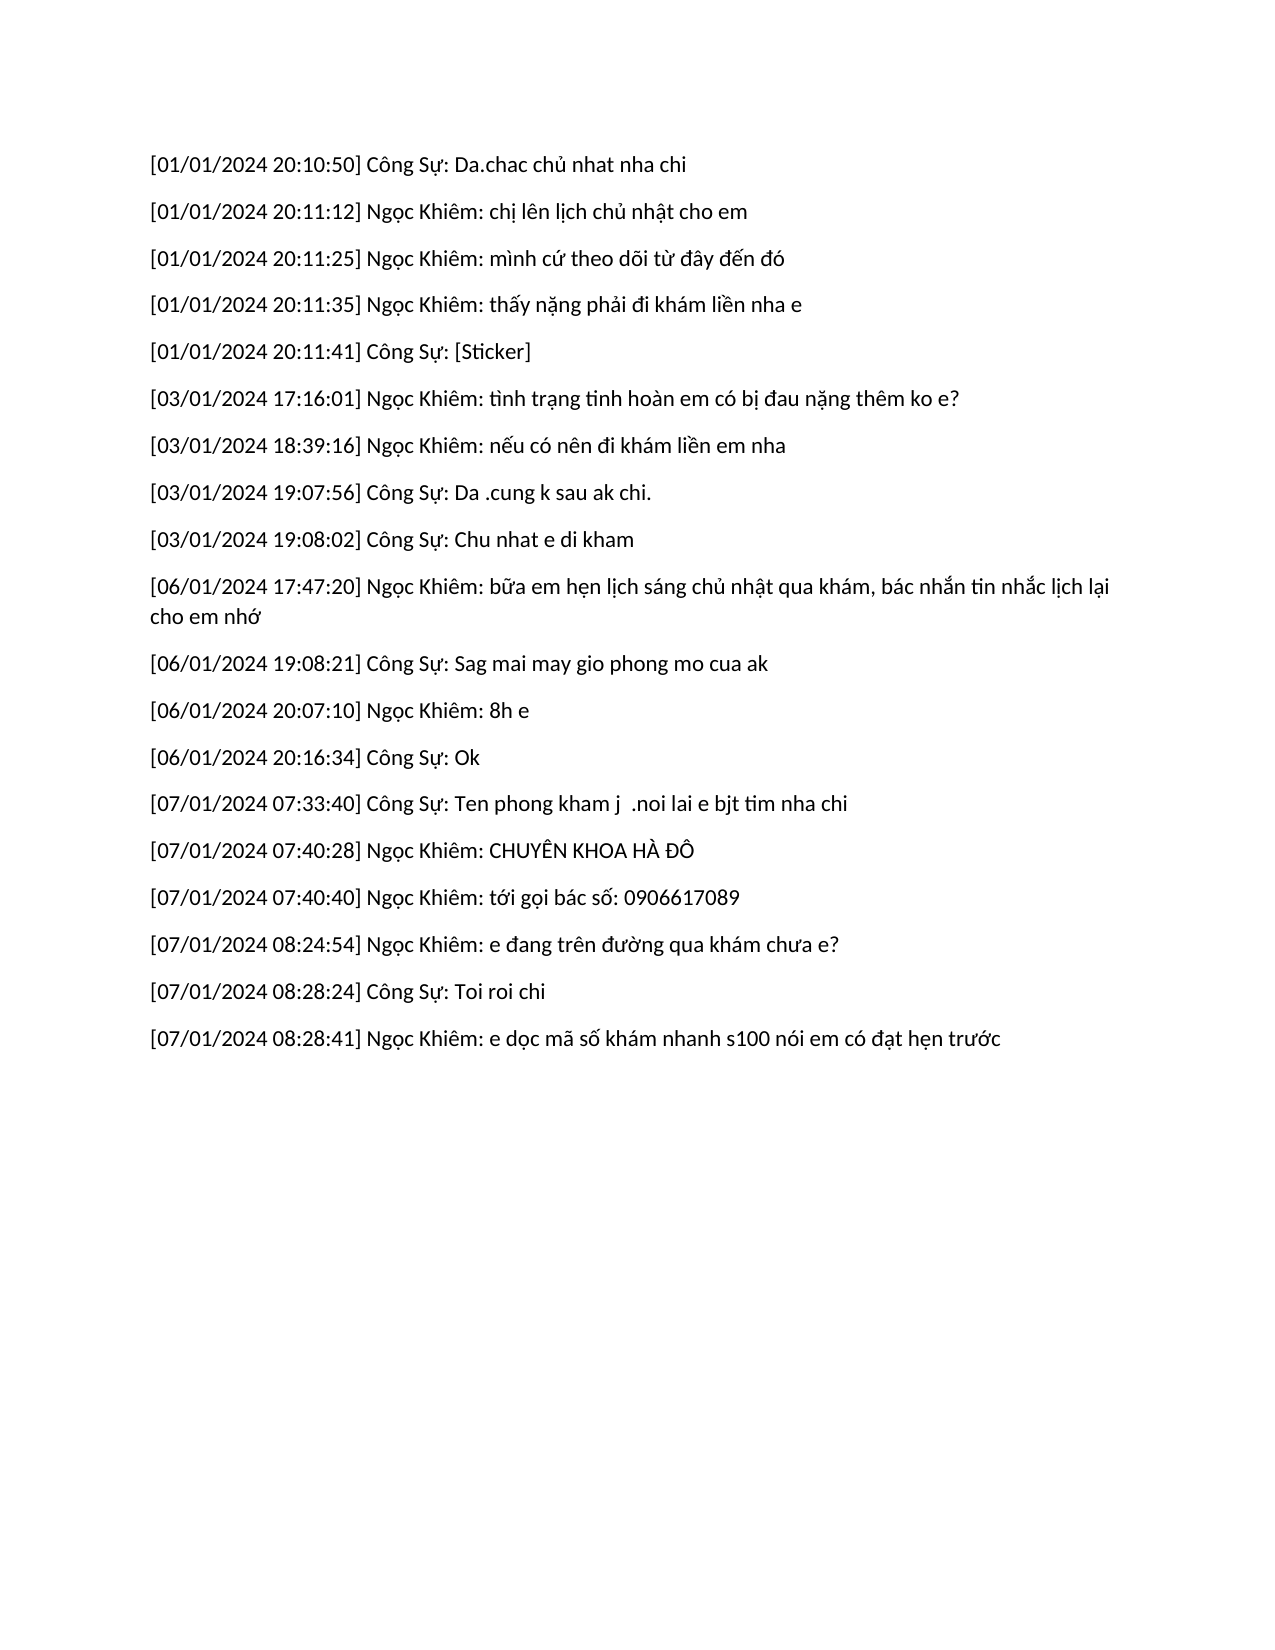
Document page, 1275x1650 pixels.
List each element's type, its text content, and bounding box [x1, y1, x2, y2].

text [06/01/2024 19:08:21] Công Sự: Sag mai may gio phong mo cua ak [150, 649, 1125, 677]
text [01/01/2024 20:11:12] Ngọc Khiêm: chị lên lịch chủ nhật cho em [150, 197, 1125, 225]
text [03/01/2024 19:07:56] Công Sự: Da .cung k sau ak chi. [150, 478, 1125, 506]
text [03/01/2024 19:08:02] Công Sự: Chu nhat e di kham [150, 525, 1125, 553]
text [06/01/2024 20:07:10] Ngọc Khiêm: 8h e [150, 696, 1125, 724]
text [06/01/2024 17:47:20] Ngọc Khiêm: bữa em hẹn lịch sáng chủ nhật qua khám, bác nhắn tin nhắc lịch lại cho em nhớ [150, 572, 1125, 630]
text [01/01/2024 20:11:25] Ngọc Khiêm: mình cứ theo dõi từ đây đến đó [150, 244, 1125, 272]
text [03/01/2024 17:16:01] Ngọc Khiêm: tình trạng tinh hoàn em có bị đau nặng thêm ko e? [150, 384, 1125, 412]
text [07/01/2024 08:28:41] Ngọc Khiêm: e dọc mã số khám nhanh s100 nói em có đạt hẹn trước [150, 1024, 1125, 1052]
text [07/01/2024 07:33:40] Công Sự: Ten phong kham j .noi lai e bjt tim nha chi [150, 789, 1125, 818]
text [07/01/2024 08:28:24] Công Sự: Toi roi chi [150, 977, 1125, 1005]
text [03/01/2024 18:39:16] Ngọc Khiêm: nếu có nên đi khám liền em nha [150, 431, 1125, 459]
text [01/01/2024 20:10:50] Công Sự: Da.chac chủ nhat nha chi [150, 150, 1125, 178]
text [07/01/2024 07:40:40] Ngọc Khiêm: tới gọi bác số: 0906617089 [150, 883, 1125, 911]
text [07/01/2024 08:24:54] Ngọc Khiêm: e đang trên đường qua khám chưa e? [150, 930, 1125, 958]
text [01/01/2024 20:11:41] Công Sự: [Sticker] [150, 337, 1125, 366]
text [06/01/2024 20:16:34] Công Sự: Ok [150, 743, 1125, 771]
text [07/01/2024 07:40:28] Ngọc Khiêm: CHUYÊN KHOA HÀ ĐÔ [150, 836, 1125, 864]
text [01/01/2024 20:11:35] Ngọc Khiêm: thấy nặng phải đi khám liền nha e [150, 291, 1125, 319]
